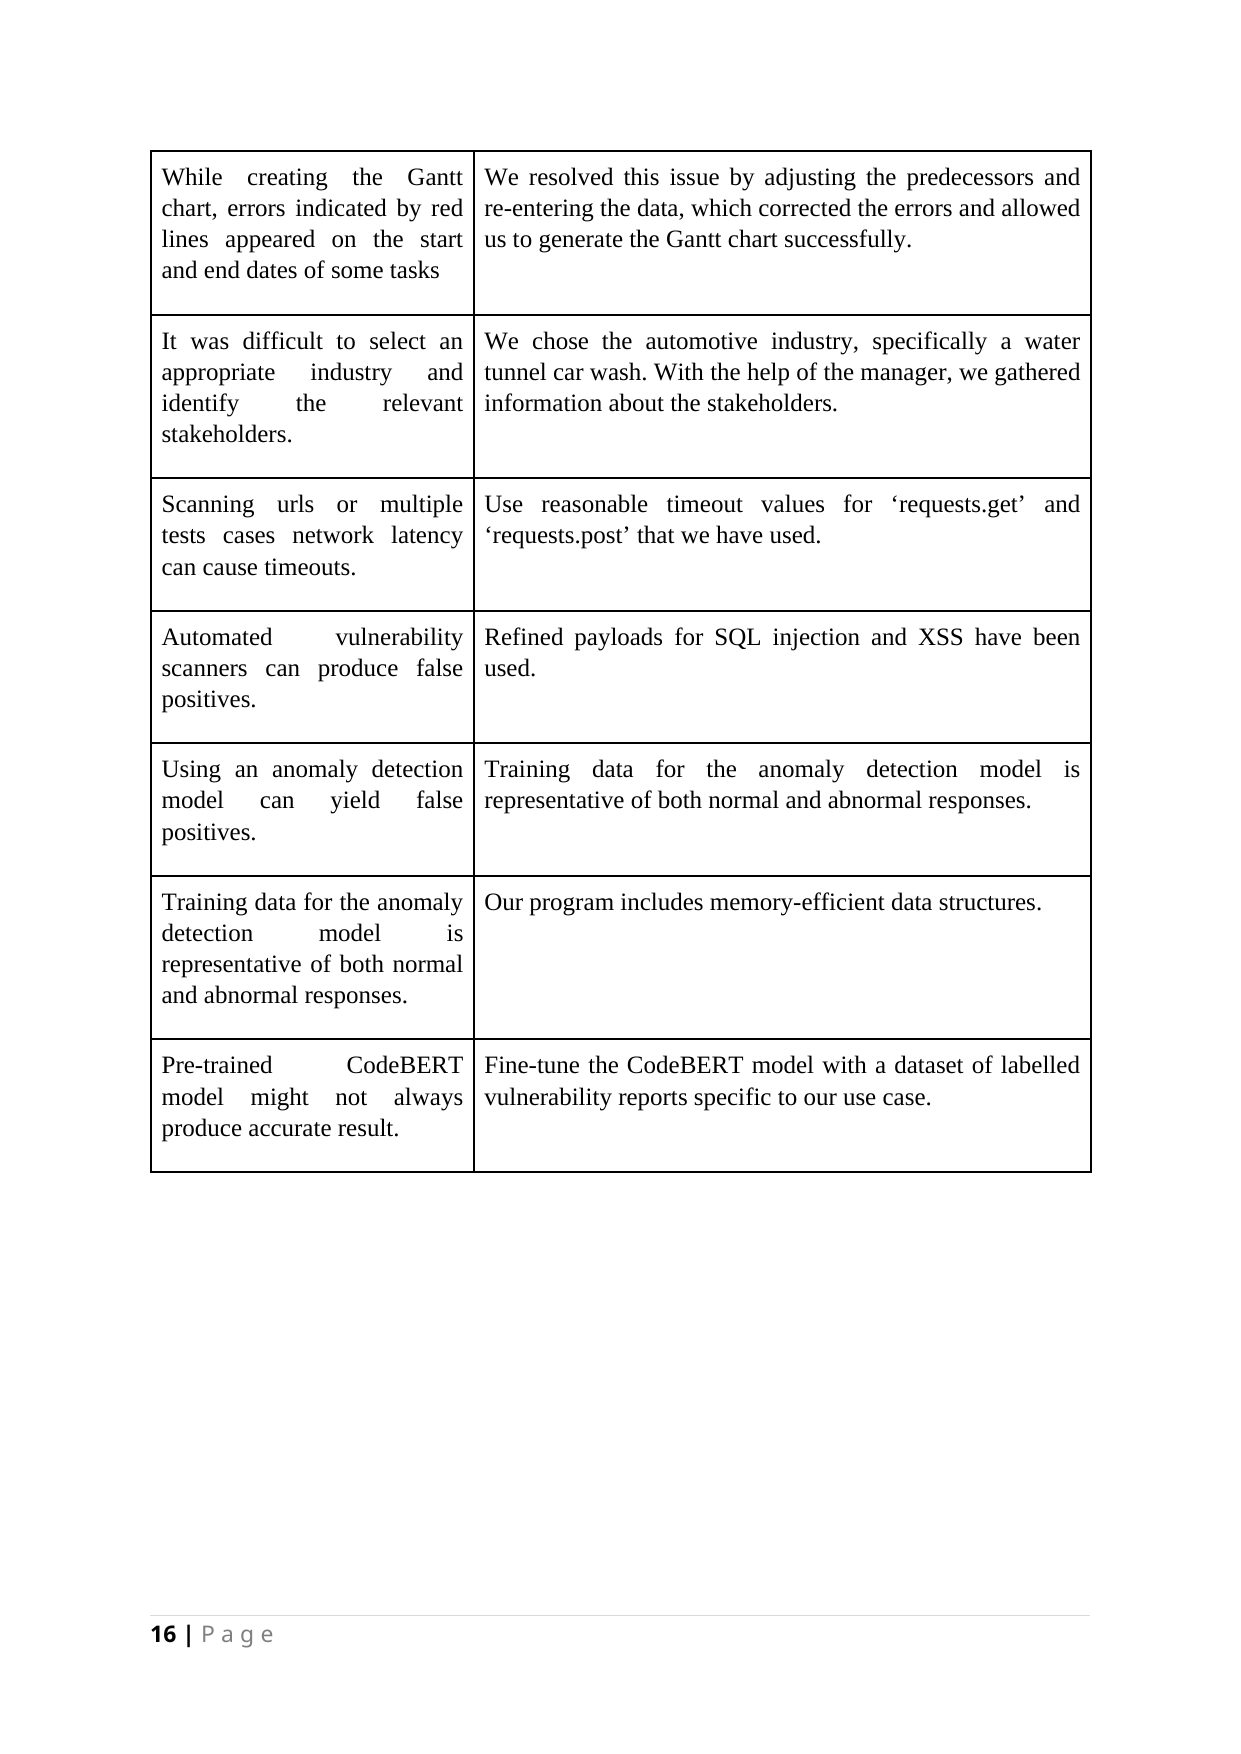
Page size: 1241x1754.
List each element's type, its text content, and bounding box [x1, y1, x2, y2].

table_cell Scanning urls or multiple tests cases network latency can cause timeouts. [152, 479, 473, 609]
table_cell Using an anomaly detection model can yield false positives. [152, 744, 473, 874]
table_cell It was difficult to select an appropriate industry and identify the relevant stakeholders. [152, 316, 473, 477]
table_cell We chose the automotive industry, specifically a water tunnel car wash. With the help of the manager, we gathered information about the stakeholders. [475, 316, 1090, 477]
table_cell We resolved this issue by adjusting the predecessors and re-entering the data, which corrected the errors and allowed us to generate the Gantt chart successfully. [475, 152, 1090, 313]
table_cell Training data for the anomaly detection model is representative of both normal and abnormal responses. [475, 744, 1090, 874]
table_cell Our program includes memory-efficient data structures. [475, 877, 1090, 1038]
table_cell Pre-trained CodeBERT model might not always produce accurate result. [152, 1040, 473, 1171]
table_cell Fine-tune the CodeBERT model with a dataset of labelled vulnerability reports specific to our use case. [475, 1040, 1090, 1171]
table_cell Refined payloads for SQL injection and XSS have been used. [475, 612, 1090, 742]
table_cell While creating the Gantt chart, errors indicated by red lines appeared on the start and end dates of some tasks [152, 152, 473, 313]
table_cell Use reasonable timeout values for ‘requests.get’ and ‘requests.post’ that we have used. [475, 479, 1090, 609]
table_cell Automated vulnerability scanners can produce false positives. [152, 612, 473, 742]
table_cell Training data for the anomaly detection model is representative of both normal and abnormal responses. [152, 877, 473, 1038]
